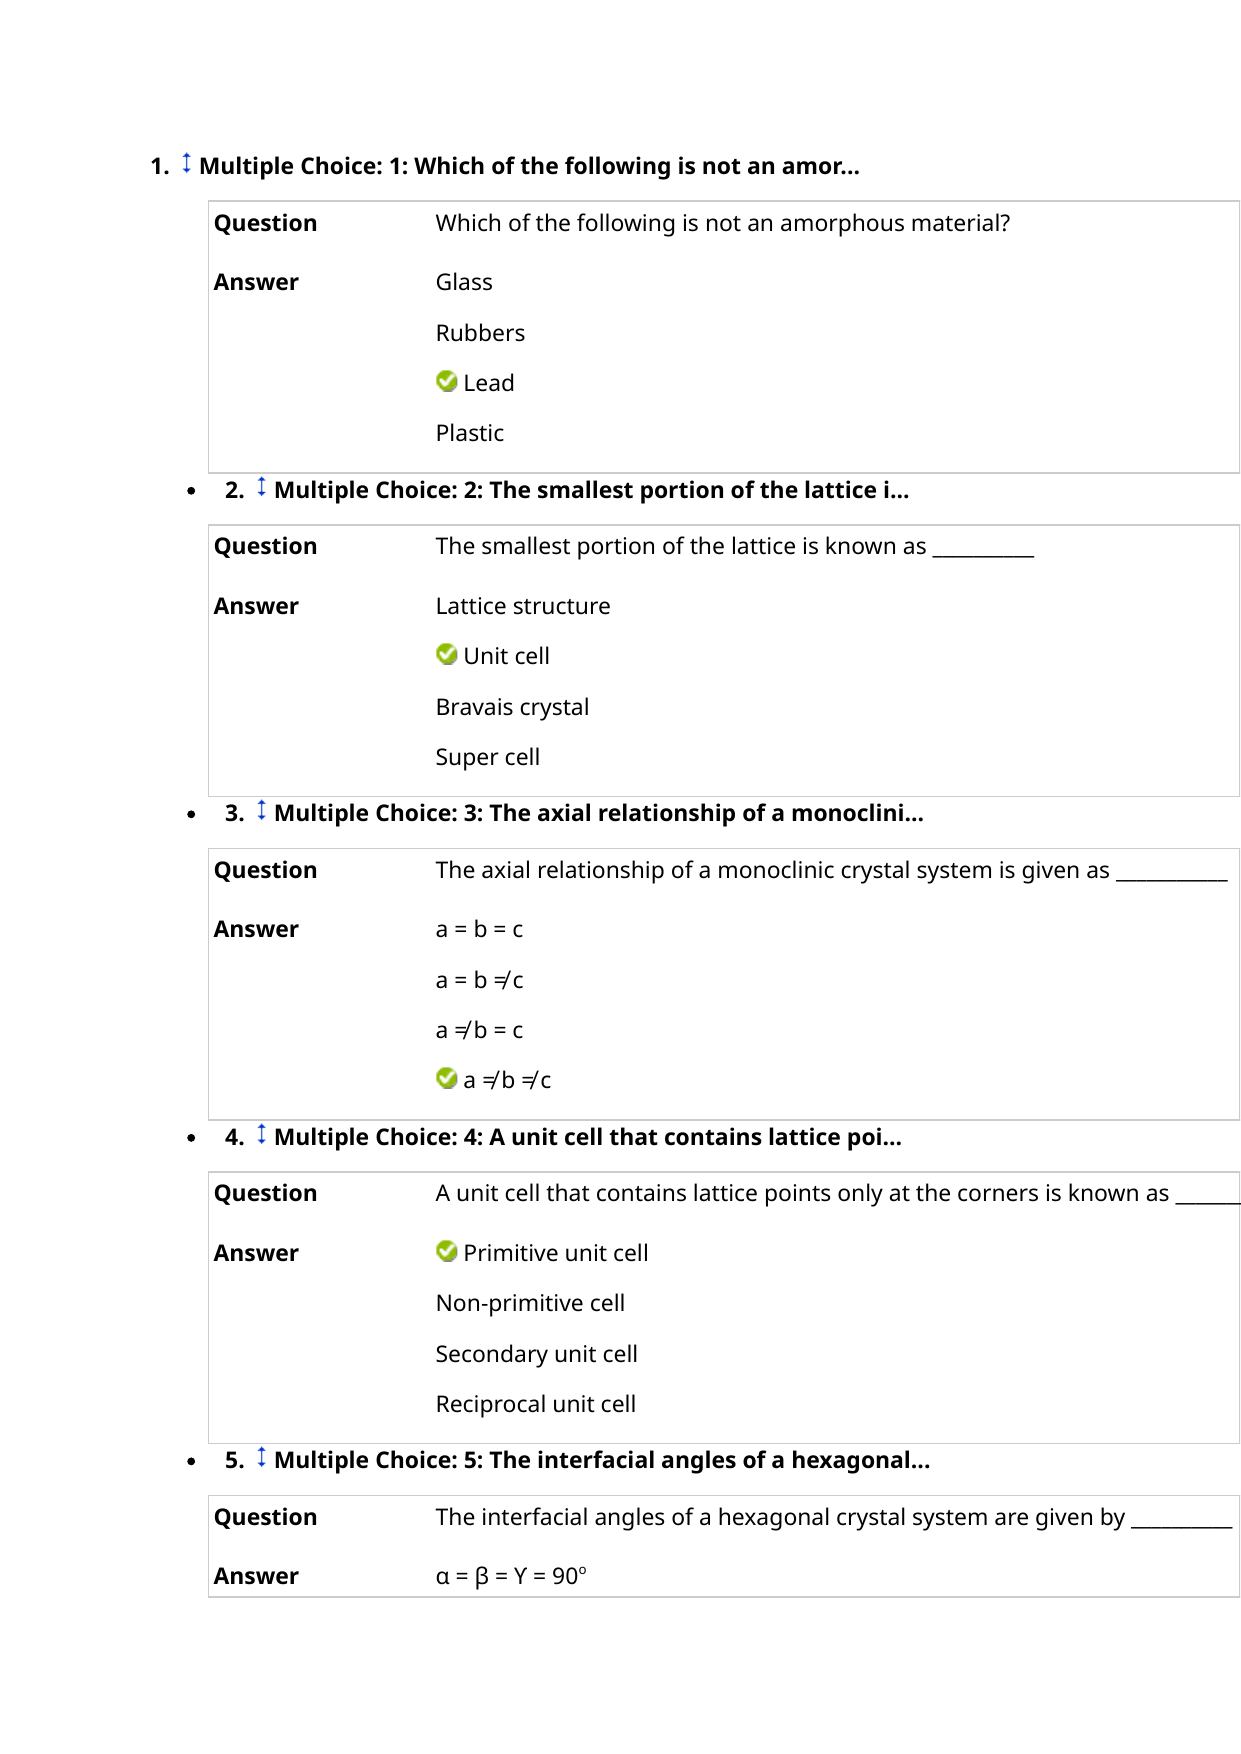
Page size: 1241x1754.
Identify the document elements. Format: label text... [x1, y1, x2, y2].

picture [250, 475, 274, 498]
picture [435, 1239, 458, 1262]
table_cell Answer [209, 909, 431, 1119]
picture [175, 151, 199, 175]
table_header The smallest portion of the lattice is known as __________ [431, 526, 1239, 585]
table_cell Answer [209, 1232, 431, 1443]
table_cell a = b = c a = b ≠ c a ≠ b = c a ≠ b ≠ c [431, 909, 1239, 1119]
list 2. Multiple Choice: 2: The smallest portion of the lattice i... [187, 473, 1090, 505]
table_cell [431, 1556, 1239, 1596]
picture [435, 642, 458, 665]
picture [250, 1445, 274, 1469]
text 1. Multiple Choice: 1: Which of the following is not an amor... [150, 150, 1090, 181]
table_header A unit cell that contains lattice points only at the corners is known as _________ [431, 1173, 1239, 1232]
table_cell Answer [209, 261, 431, 472]
picture [435, 1067, 458, 1089]
table_header Question [209, 1496, 431, 1556]
picture [250, 798, 274, 822]
table_header The axial relationship of a monoclinic crystal system is given as ___________ [431, 849, 1239, 908]
list 5. Multiple Choice: 5: The interfacial angles of a hexagonal... [187, 1444, 1090, 1475]
table_header Which of the following is not an amorphous material? [431, 202, 1239, 261]
table_header Question [209, 849, 431, 908]
table_header Question [209, 1173, 431, 1232]
table_cell Answer [209, 585, 431, 796]
table_header Question [209, 202, 431, 261]
list 4. Multiple Choice: 4: A unit cell that contains lattice poi... [187, 1121, 1090, 1152]
table_cell Lattice structure Unit cell Bravais crystal Super cell [431, 585, 1239, 796]
table_cell Glass Rubbers Lead Plastic [431, 261, 1239, 472]
table_cell Primitive unit cell Non-primitive cell Secondary unit cell Reciprocal unit cell [431, 1232, 1239, 1443]
table_header The interfacial angles of a hexagonal crystal system are given by __________ [431, 1496, 1239, 1556]
picture [435, 369, 458, 392]
picture [250, 1122, 274, 1146]
table_header Question [209, 526, 431, 585]
list 3. Multiple Choice: 3: The axial relationship of a monoclini... [187, 797, 1090, 828]
table_cell Answer [209, 1556, 431, 1596]
